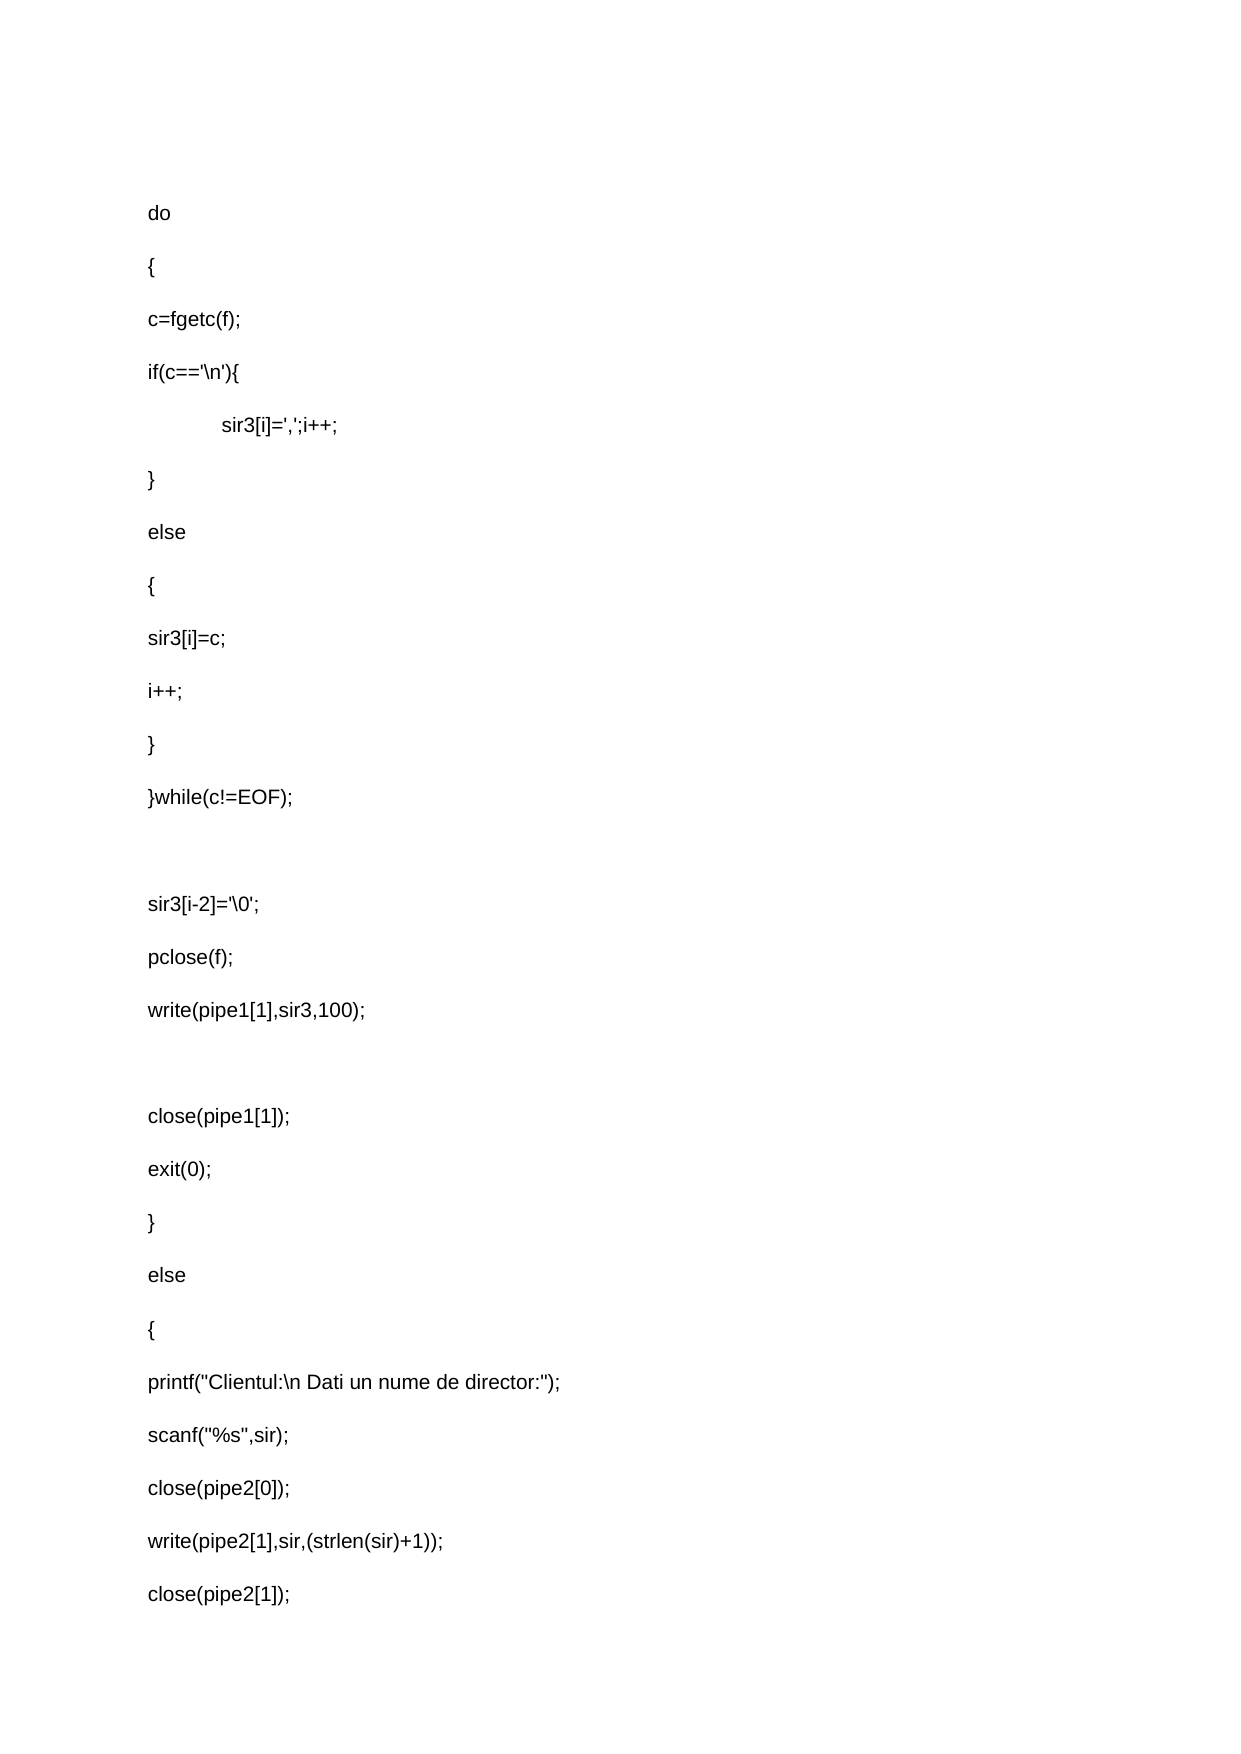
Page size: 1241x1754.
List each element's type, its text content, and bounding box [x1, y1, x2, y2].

text pclose(f); [148, 944, 1093, 968]
text { [148, 254, 1093, 278]
text scanf("%s",sir); [148, 1423, 1093, 1447]
text else [148, 1263, 1093, 1287]
text else [148, 519, 1093, 543]
text write(pipe1[1],sir3,100); [148, 998, 1093, 1022]
text sir3[i]=',';i++; [148, 413, 1093, 437]
text sir3[i-2]='\0'; [148, 891, 1093, 915]
text } [148, 732, 1093, 756]
text write(pipe2[1],sir,(strlen(sir)+1)); [148, 1529, 1093, 1553]
text } [148, 1210, 1093, 1234]
text } [148, 466, 1093, 490]
text }while(c!=EOF); [148, 785, 1093, 809]
text exit(0); [148, 1157, 1093, 1181]
text close(pipe2[0]); [148, 1476, 1093, 1500]
text { [148, 1316, 1093, 1340]
text { [148, 573, 1093, 597]
text close(pipe1[1]); [148, 1104, 1093, 1128]
text if(c=='\n'){ [148, 360, 1093, 384]
text c=fgetc(f); [148, 307, 1093, 331]
text i++; [148, 679, 1093, 703]
text printf("Clientul:\n Dati un nume de director:"); [148, 1369, 1093, 1393]
text do [148, 201, 1093, 225]
text close(pipe2[1]); [148, 1582, 1093, 1606]
text sir3[i]=c; [148, 626, 1093, 650]
